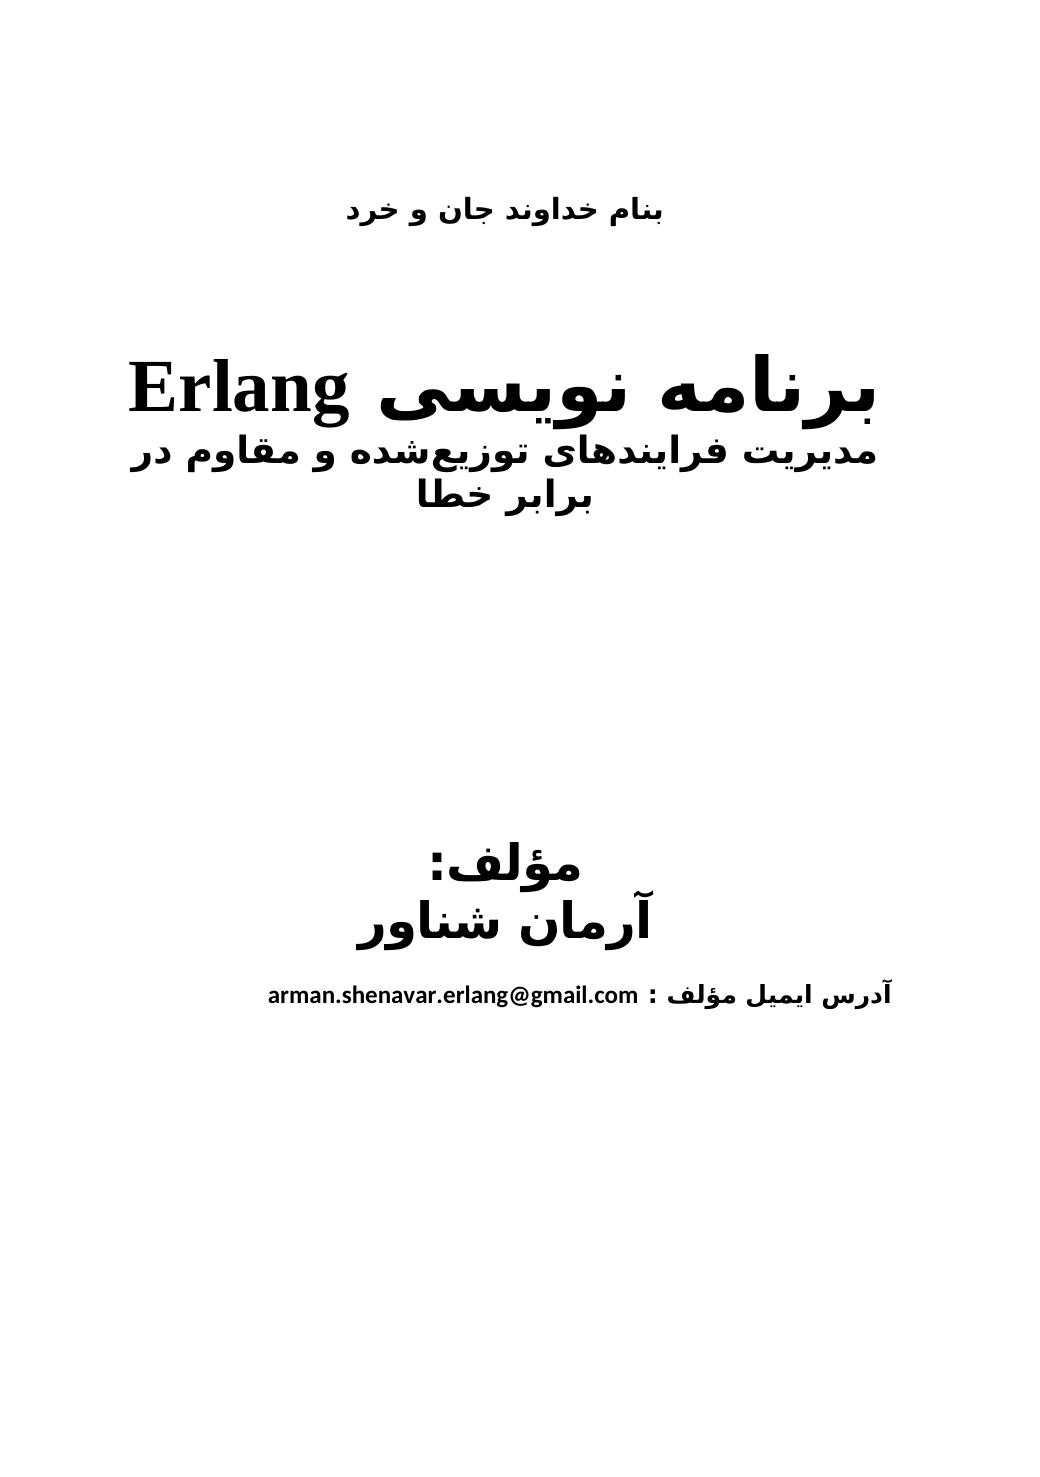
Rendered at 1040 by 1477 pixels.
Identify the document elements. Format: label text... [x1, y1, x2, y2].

text بنام خداوند جان و خرد [118, 192, 892, 226]
text مدیریت فرایند‌های توزیع‌شده و مقاوم در برابر خطا [118, 429, 892, 516]
text مؤلف: [118, 834, 892, 892]
text برنامه نویسی Erlang [118, 341, 892, 429]
text آدرس ایمیل مؤلف : arman.shenavar.erlang@gmail.com [118, 979, 892, 1009]
text آرمان شناور [118, 892, 892, 950]
